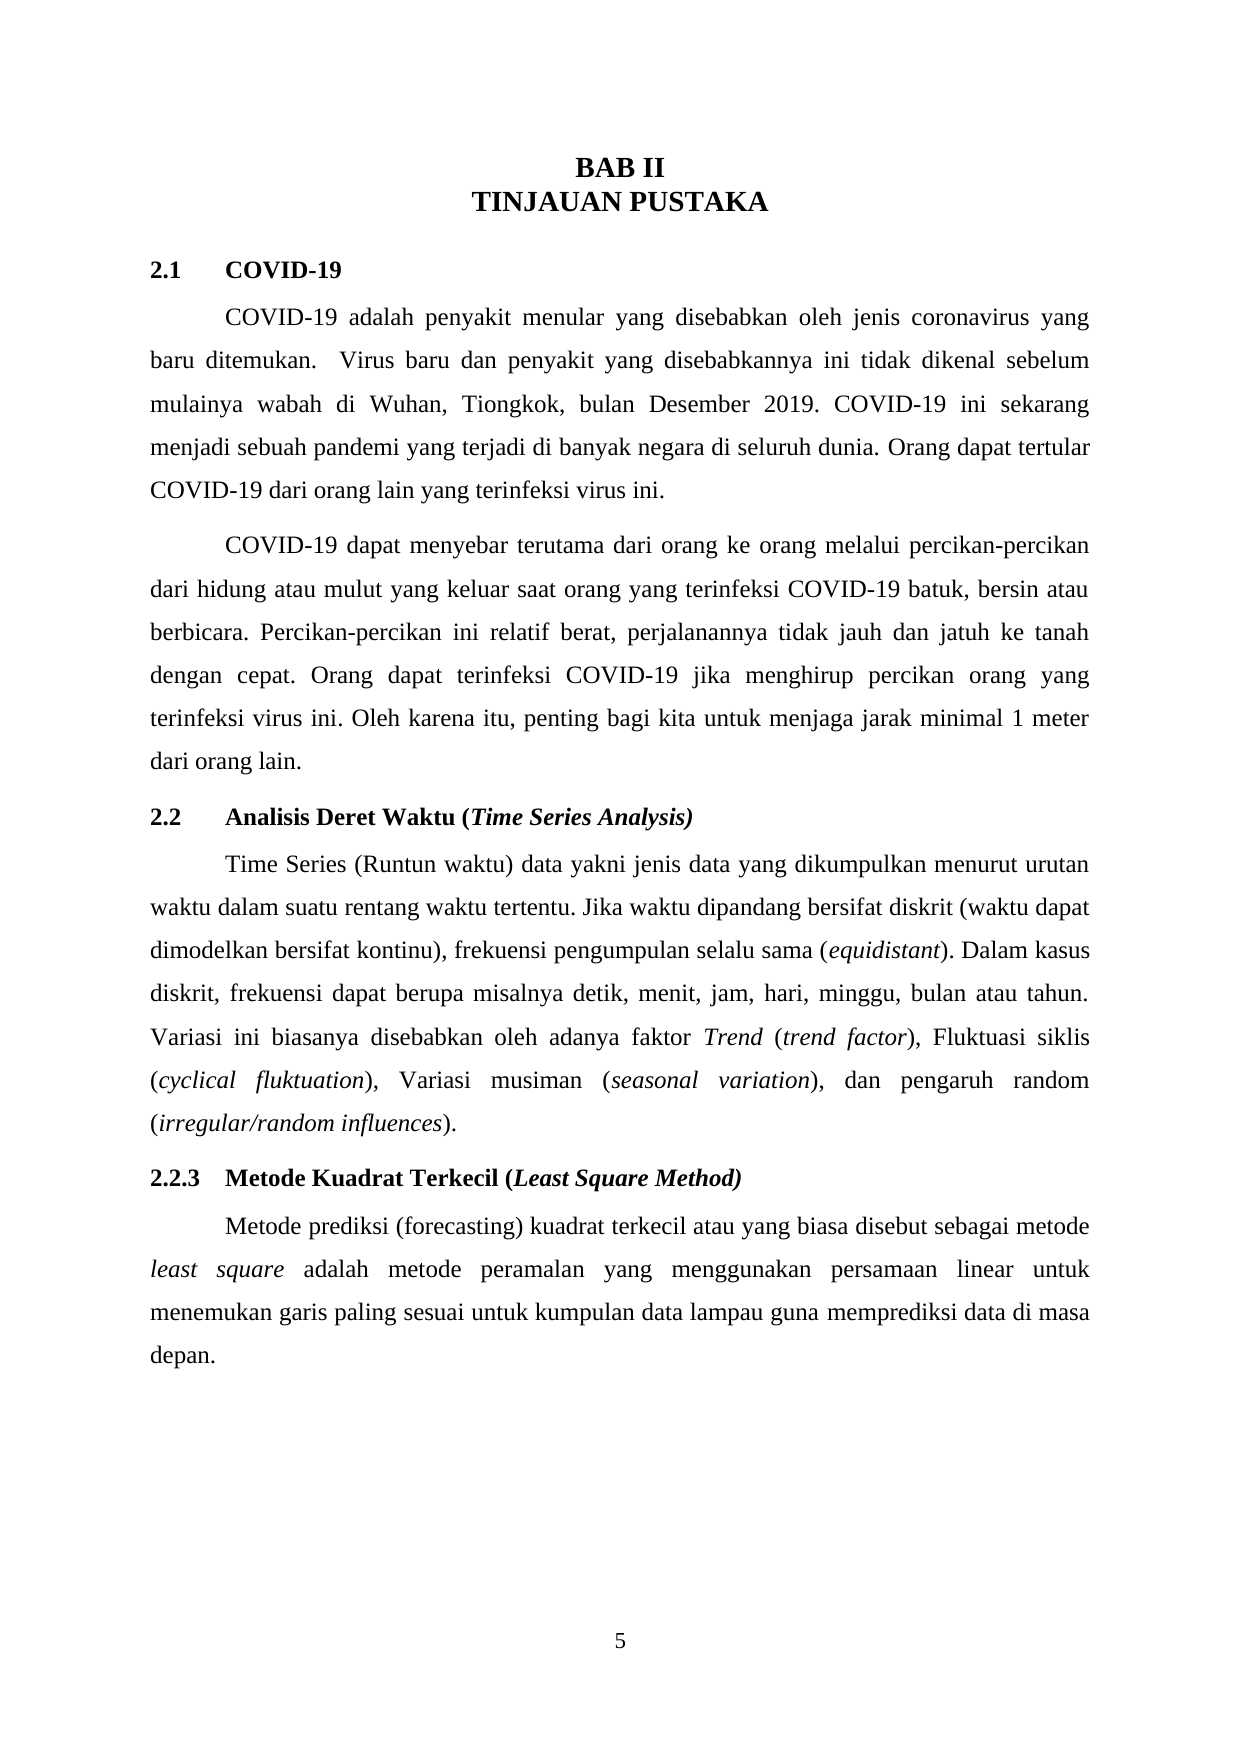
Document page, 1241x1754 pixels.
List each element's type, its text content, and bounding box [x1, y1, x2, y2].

subtitle BAB II [150, 150, 1090, 184]
text COVID-19 dapat menyebar terutama dari orang ke orang melalui percikan-percikan dari hidung atau mulut yang keluar saat orang yang terinfeksi COVID-19 batuk, bersin atau berbicara. Percikan-percikan ini relatif berat, perjalanannya tidak jauh dan jatuh ke tanah dengan cepat. Orang dapat terinfeksi COVID-19 jika menghirup percikan orang yang terinfeksi virus ini. Oleh karena itu, penting bagi kita untuk menjaga jarak minimal 1 meter dari orang lain. [150, 531, 1090, 775]
subtitle TINJAUAN PUSTAKA [150, 184, 1090, 217]
text Metode prediksi (forecasting) kuadrat terkecil atau yang biasa disebut sebagai metode least square adalah metode peramalan yang menggunakan persamaan linear untuk menemukan garis paling sesuai untuk kumpulan data lampau guna memprediksi data di masa depan. [150, 1211, 1090, 1369]
subtitle 2.2.3 Metode Kuadrat Terkecil (Least Square Method) [150, 1163, 1090, 1192]
text COVID-19 adalah penyakit menular yang disebabkan oleh jenis coronavirus yang baru ditemukan. Virus baru dan penyakit yang disebabkannya ini tidak dikenal sebelum mulainya wabah di Wuhan, Tiongkok, bulan Desember 2019. COVID-19 ini sekarang menjadi sebuah pandemi yang terjadi di banyak negara di seluruh dunia. Orang dapat tertular COVID-19 dari orang lain yang terinfeksi virus ini. [150, 302, 1090, 504]
text Time Series (Runtun waktu) data yakni jenis data yang dikumpulkan menurut urutan waktu dalam suatu rentang waktu tertentu. Jika waktu dipandang bersifat diskrit (waktu dapat dimodelkan bersifat kontinu), frekuensi pengumpulan selalu sama (equidistant). Dalam kasus diskrit, frekuensi dapat berupa misalnya detik, menit, jam, hari, minggu, bulan atau tahun. Variasi ini biasanya disebabkan oleh adanya faktor Trend (trend factor), Fluktuasi siklis (cyclical fluktuation), Variasi musiman (seasonal variation), dan pengaruh random (irregular/random influences). [150, 849, 1090, 1137]
subtitle 2.1 COVID-19 [150, 255, 1090, 284]
subtitle 2.2 Analisis Deret Waktu (Time Series Analysis) [150, 802, 1090, 831]
